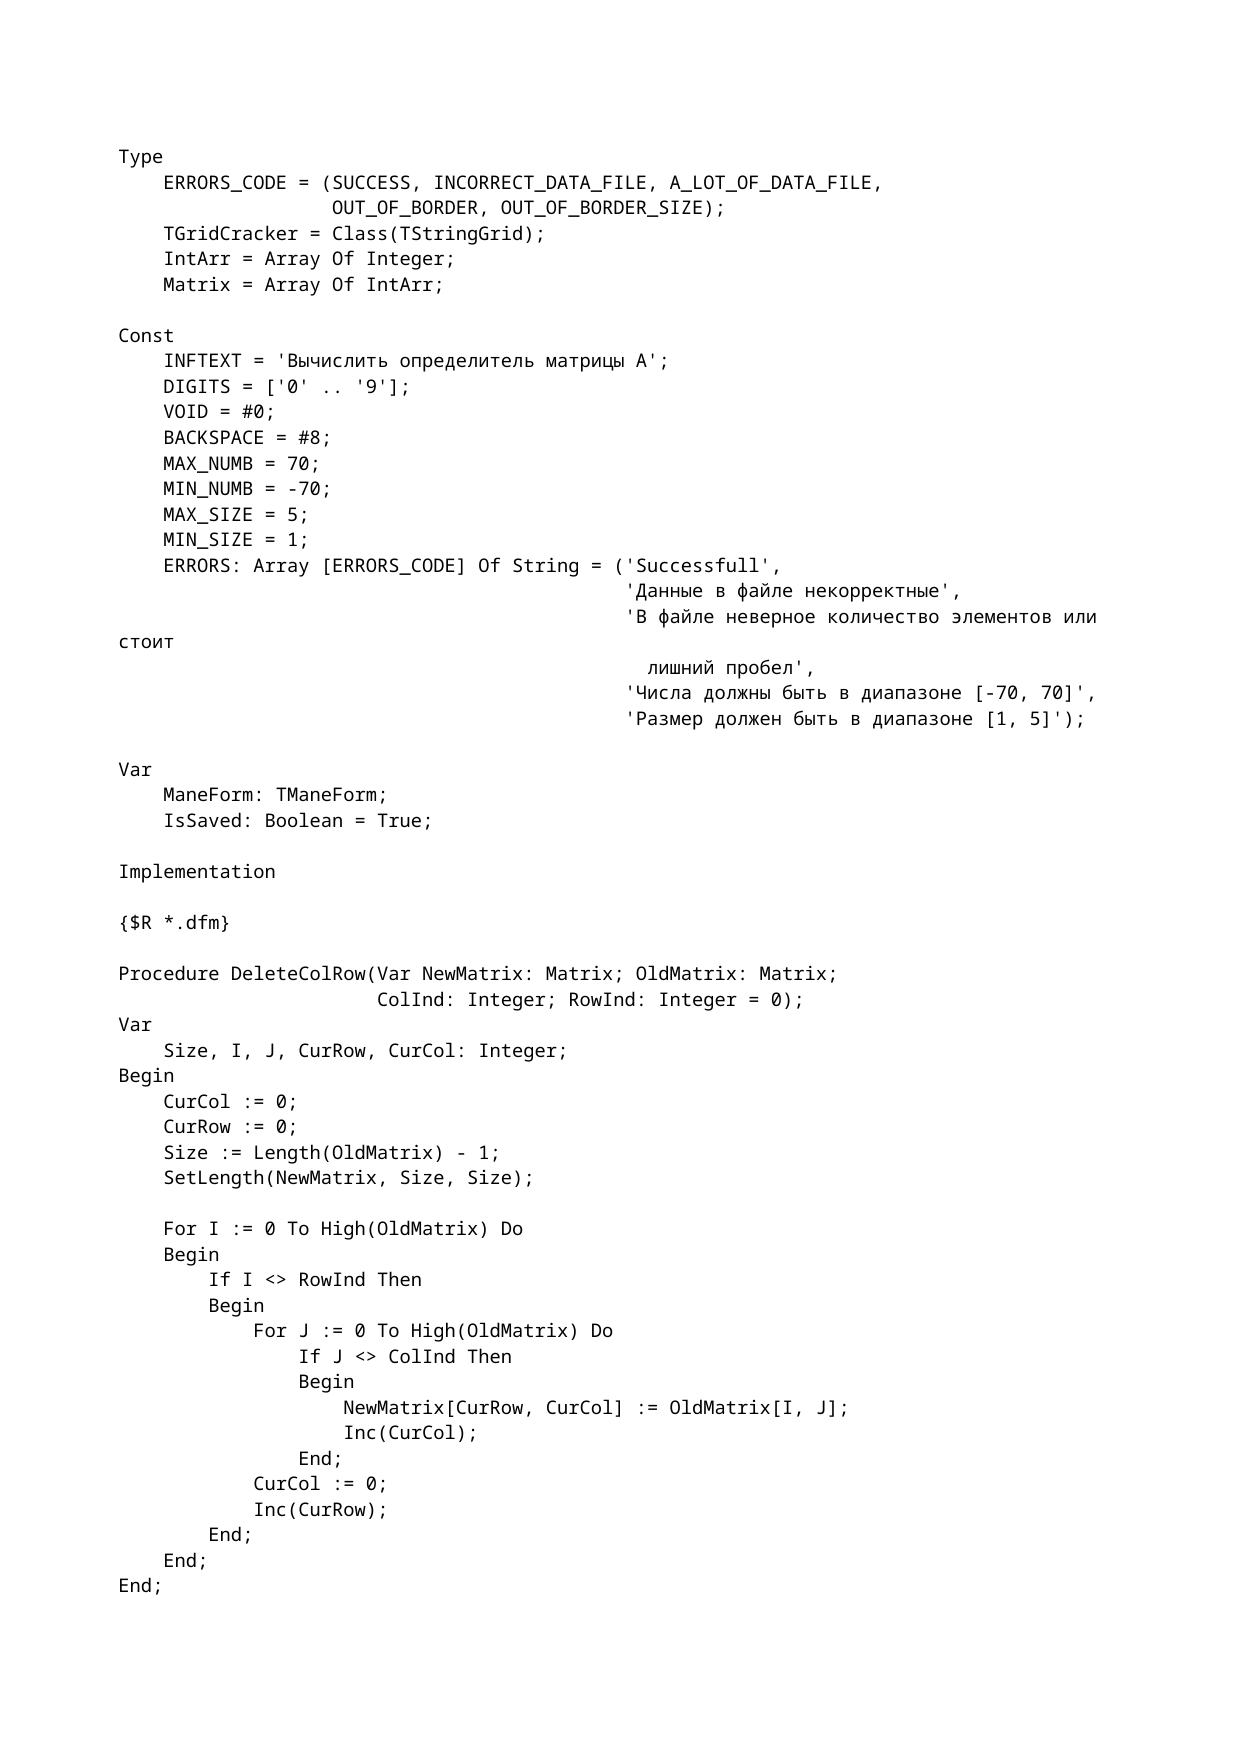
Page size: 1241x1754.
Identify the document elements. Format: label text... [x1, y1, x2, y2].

text End; [118, 1445, 1122, 1471]
text ERRORS: Array [ERRORS_CODE] Of String = ('Successfull', [118, 552, 1122, 577]
text CurCol := 0; [118, 1471, 1122, 1496]
text ManeForm: TManeForm; [118, 782, 1122, 807]
text 'В файле неверное количество элементов или стоит [118, 603, 1122, 654]
text {$R *.dfm} [118, 909, 1122, 935]
text CurCol := 0; [118, 1088, 1122, 1113]
text Size, I, J, CurRow, CurCol: Integer; [118, 1037, 1122, 1062]
text Inc(CurCol); [118, 1420, 1122, 1445]
text End; [118, 1573, 1122, 1598]
text VOID = #0; [118, 399, 1122, 424]
text BACKSPACE = #8; [118, 424, 1122, 450]
text DIGITS = ['0' .. '9']; [118, 373, 1122, 399]
text NewMatrix[CurRow, CurCol] := OldMatrix[I, J]; [118, 1394, 1122, 1420]
text TGridCracker = Class(TStringGrid); [118, 220, 1122, 246]
text End; [118, 1547, 1122, 1573]
text For J := 0 To High(OldMatrix) Do [118, 1318, 1122, 1343]
text MAX_SIZE = 5; [118, 501, 1122, 526]
text MIN_NUMB = -70; [118, 475, 1122, 501]
text Begin [118, 1241, 1122, 1267]
text IntArr = Array Of Integer; [118, 246, 1122, 271]
text If I <> RowInd Then [118, 1267, 1122, 1292]
text Matrix = Array Of IntArr; [118, 271, 1122, 297]
text INFTEXT = 'Вычислить определитель матрицы А'; [118, 348, 1122, 373]
text ERRORS_CODE = (SUCCESS, INCORRECT_DATA_FILE, A_LOT_OF_DATA_FILE, [118, 169, 1122, 195]
text IsSaved: Boolean = True; [118, 807, 1122, 833]
text Begin [118, 1062, 1122, 1088]
text Const [118, 322, 1122, 348]
text 'Данные в файле некорректные', [118, 577, 1122, 603]
text CurRow := 0; [118, 1113, 1122, 1139]
text For I := 0 To High(OldMatrix) Do [118, 1216, 1122, 1241]
text Var [118, 1011, 1122, 1037]
text MAX_NUMB = 70; [118, 450, 1122, 475]
text MIN_SIZE = 1; [118, 526, 1122, 552]
text Var [118, 756, 1122, 782]
text лишний пробел', [118, 654, 1122, 679]
text End; [118, 1522, 1122, 1547]
text 'Размер должен быть в диапазоне [1, 5]'); [118, 705, 1122, 731]
text SetLength(NewMatrix, Size, Size); [118, 1164, 1122, 1190]
text Begin [118, 1369, 1122, 1394]
text 'Числа должны быть в диапазоне [-70, 70]', [118, 679, 1122, 705]
text Inc(CurRow); [118, 1496, 1122, 1522]
text Procedure DeleteColRow(Var NewMatrix: Matrix; OldMatrix: Matrix; [118, 960, 1122, 986]
text Implementation [118, 858, 1122, 884]
text Type [118, 144, 1122, 169]
text Size := Length(OldMatrix) - 1; [118, 1139, 1122, 1164]
text If J <> ColInd Then [118, 1343, 1122, 1369]
text OUT_OF_BORDER, OUT_OF_BORDER_SIZE); [118, 195, 1122, 220]
text Begin [118, 1292, 1122, 1318]
text ColInd: Integer; RowInd: Integer = 0); [118, 986, 1122, 1011]
